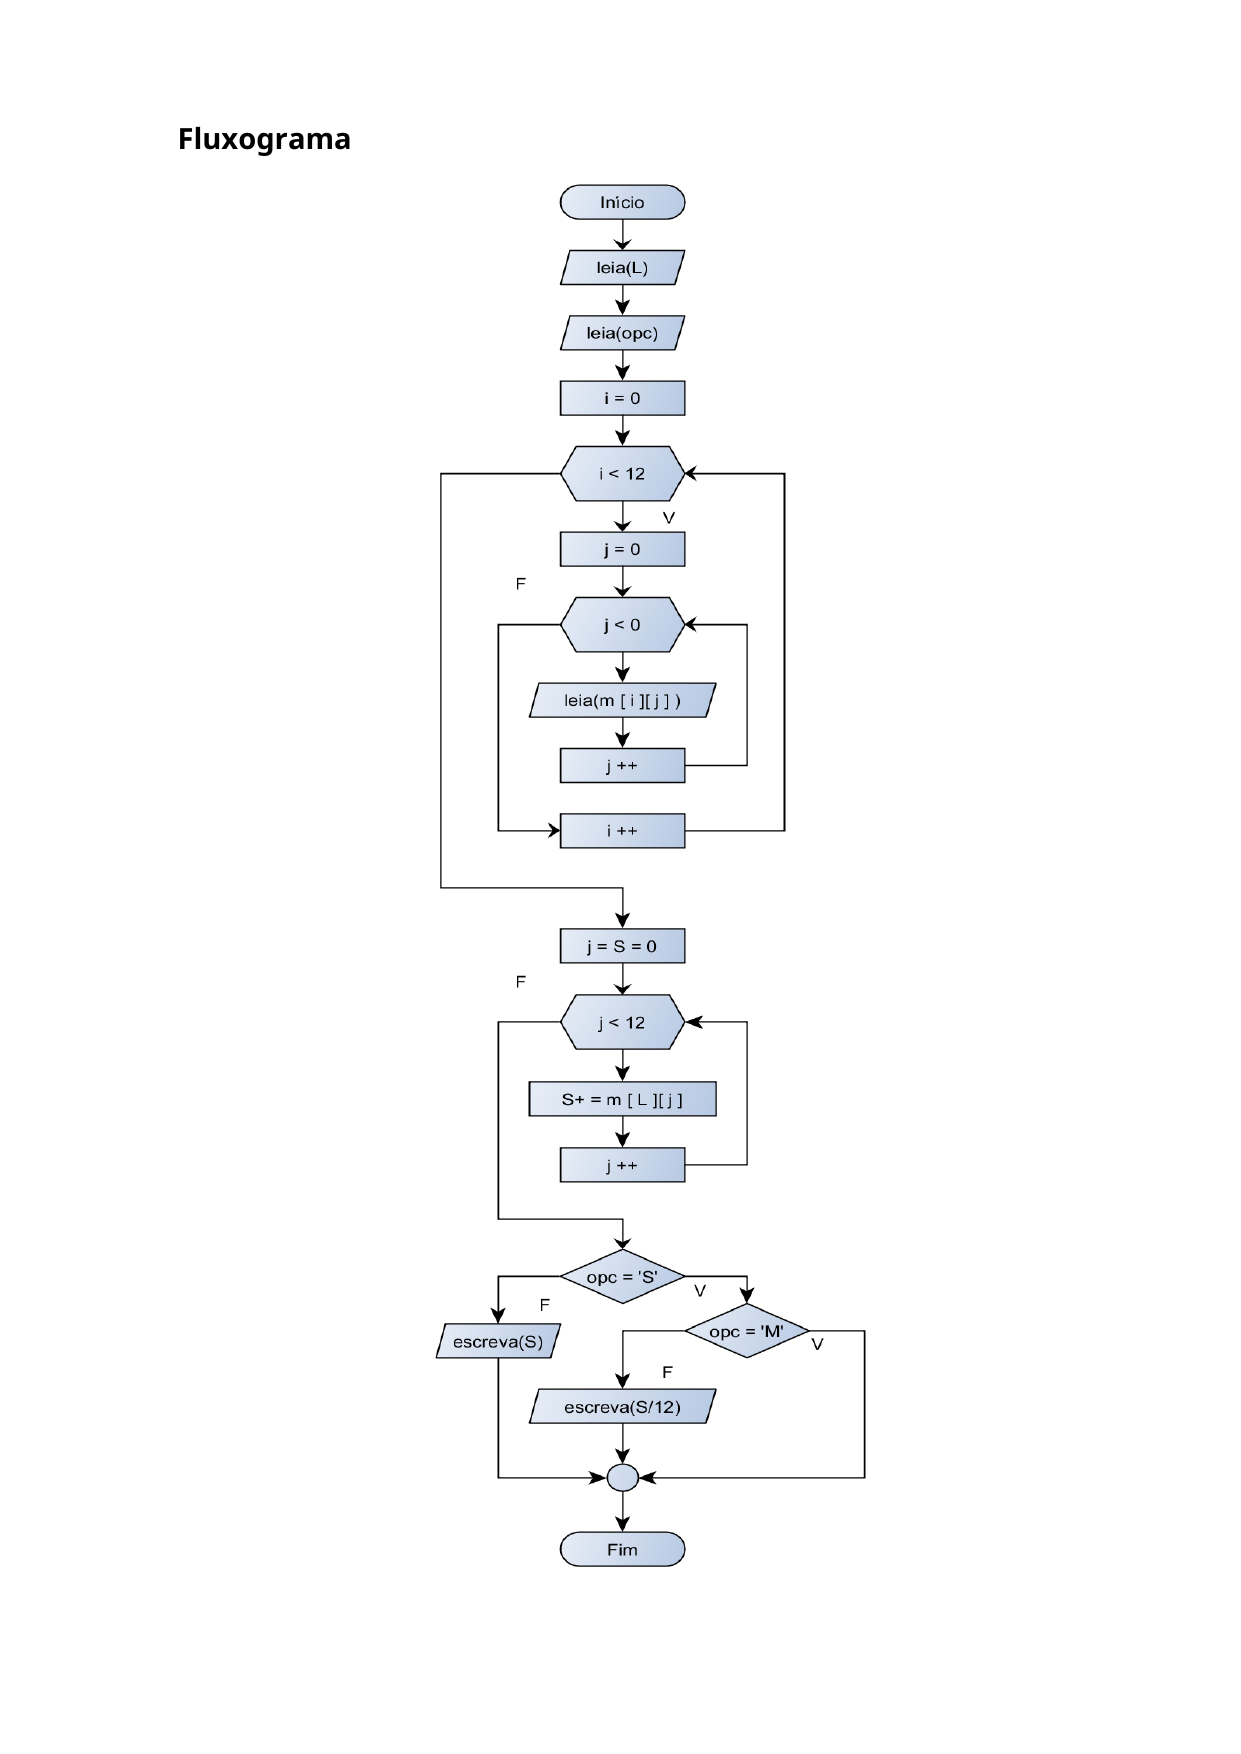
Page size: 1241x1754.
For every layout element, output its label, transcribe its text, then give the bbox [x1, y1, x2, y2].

picture [423, 173, 877, 1577]
text Fluxograma [177, 118, 1122, 158]
